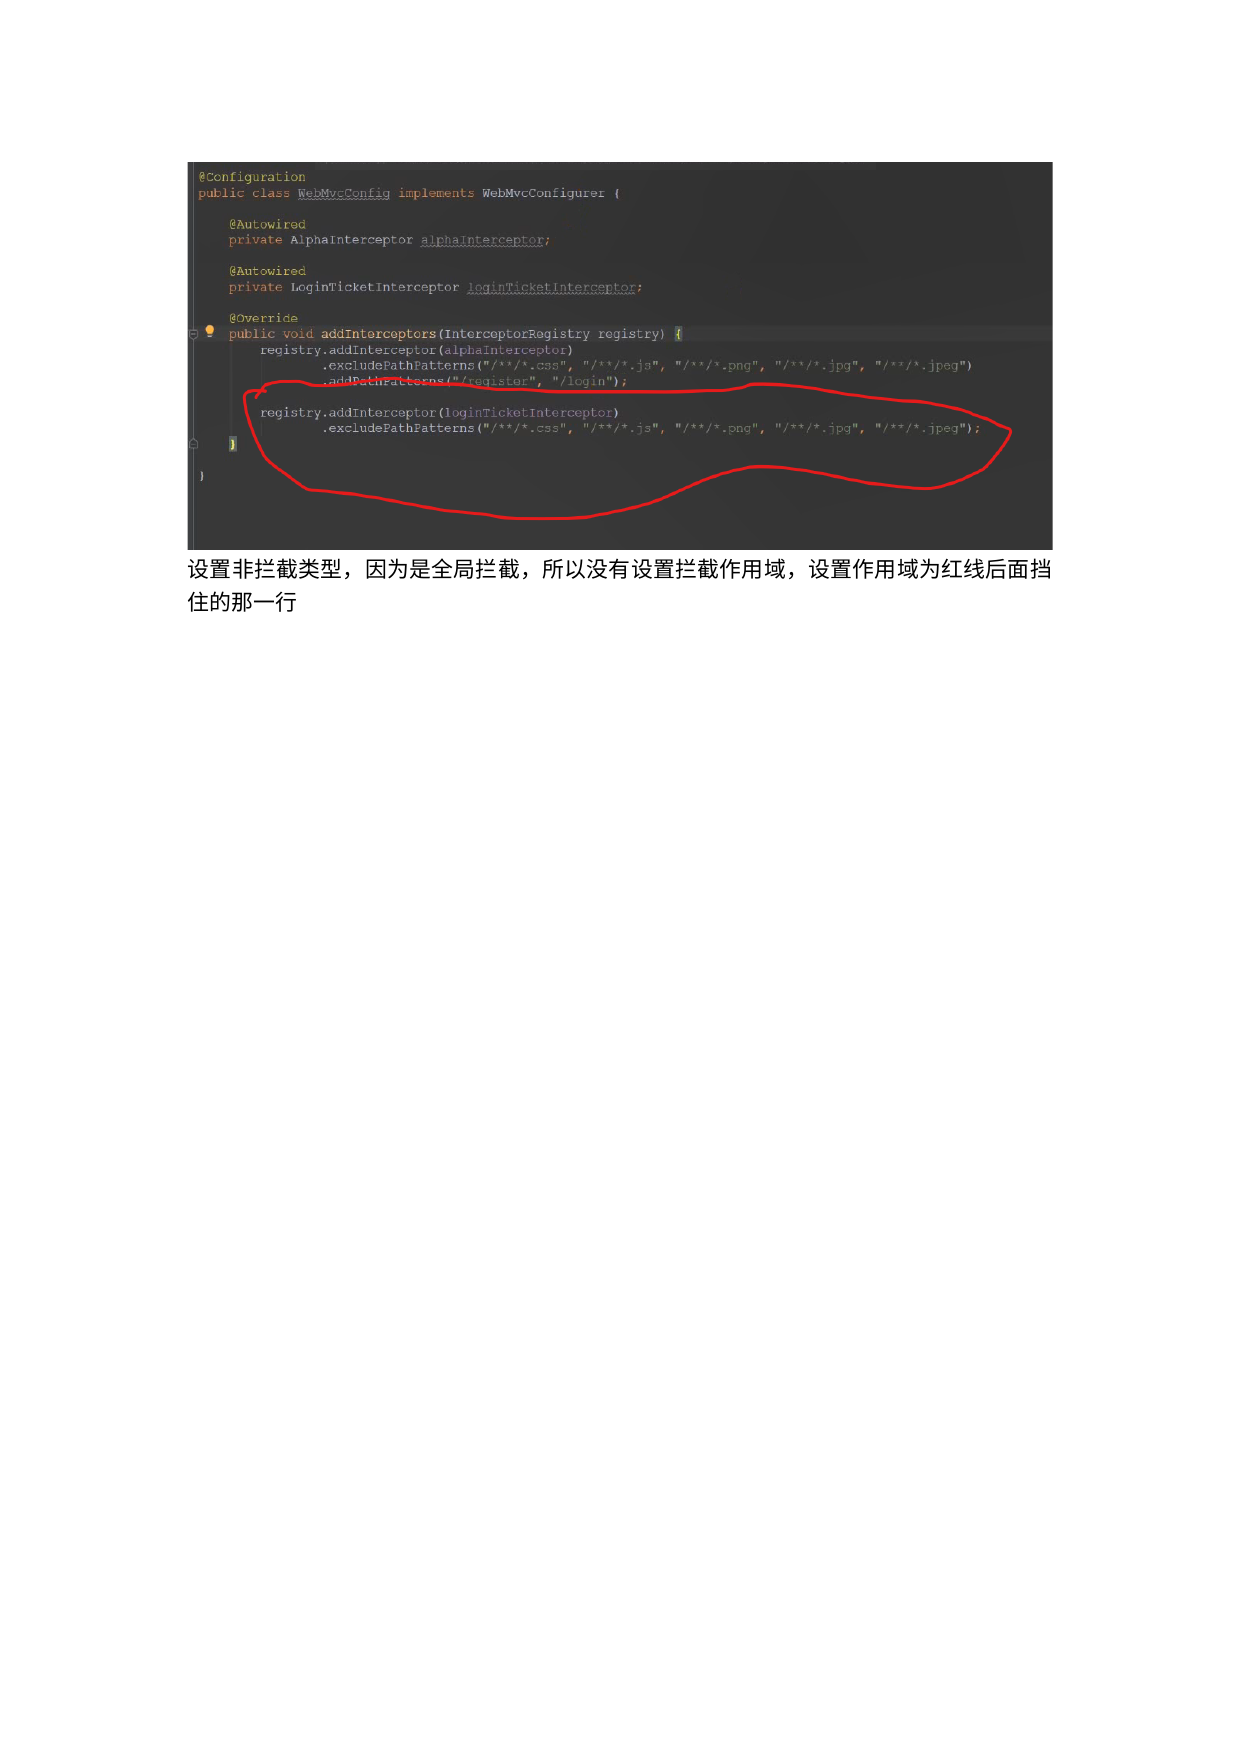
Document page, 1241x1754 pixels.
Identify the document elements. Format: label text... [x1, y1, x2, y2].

picture [187, 162, 1053, 550]
text 设置非拦截类型，因为是全局拦截，所以没有设置拦截作用域，设置作用域为红线后面挡住的那一行 [187, 550, 1053, 617]
